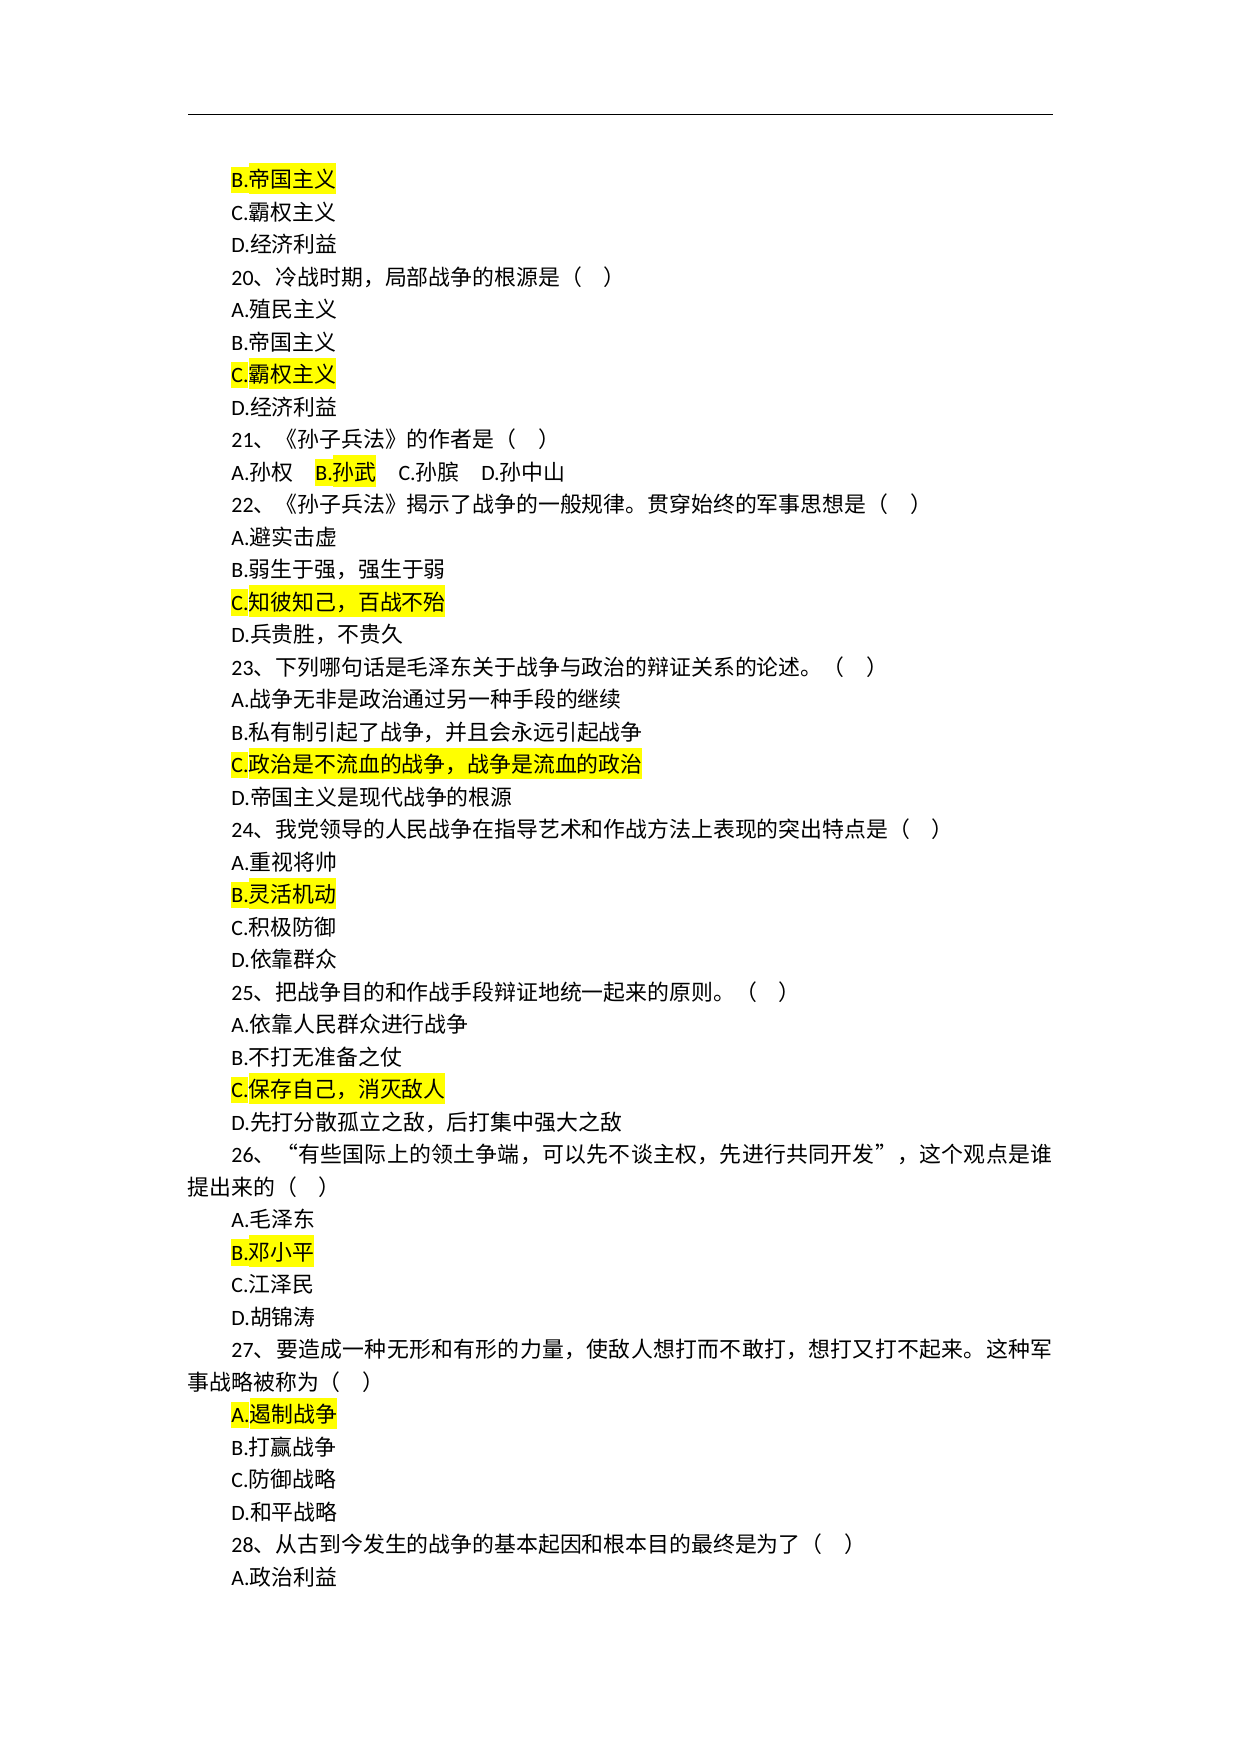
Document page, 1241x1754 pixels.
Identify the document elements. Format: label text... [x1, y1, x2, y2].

text A.遏制战争 [187, 1397, 1053, 1429]
text B.邓小平 [187, 1234, 1053, 1267]
text B.打赢战争 [187, 1429, 1053, 1462]
text 23、下列哪句话是毛泽东关于战争与政治的辩证关系的论述。（ ） [187, 649, 1053, 682]
text C.知彼知己，百战不殆 [187, 584, 1053, 617]
text B.不打无准备之仗 [187, 1039, 1053, 1072]
text A.孙权 B.孙武 C.孙膑 D.孙中山 [187, 454, 1053, 487]
text D.先打分散孤立之敌，后打集中强大之敌 [187, 1104, 1053, 1137]
text A.重视将帅 [187, 844, 1053, 877]
text D.帝国主义是现代战争的根源 [187, 779, 1053, 812]
text D.兵贵胜，不贵久 [187, 617, 1053, 649]
text D.依靠群众 [187, 942, 1053, 974]
text 24、我党领导的人民战争在指导艺术和作战方法上表现的突出特点是（ ） [187, 812, 1053, 844]
text C.霸权主义 [187, 357, 1053, 389]
text 26、“有些国际上的领土争端，可以先不谈主权，先进行共同开发”，这个观点是谁提出来的（ ） [187, 1137, 1053, 1202]
text D.经济利益 [187, 227, 1053, 259]
text C.江泽民 [187, 1267, 1053, 1299]
text 28、从古到今发生的战争的基本起因和根本目的最终是为了（ ） [187, 1527, 1053, 1559]
text A.避实击虚 [187, 519, 1053, 552]
text 20、冷战时期，局部战争的根源是（ ） [187, 259, 1053, 292]
text D.经济利益 [187, 389, 1053, 422]
text B.帝国主义 [187, 324, 1053, 357]
text D.和平战略 [187, 1494, 1053, 1527]
text A.依靠人民群众进行战争 [187, 1007, 1053, 1039]
text C.霸权主义 [187, 194, 1053, 227]
text C.保存自己，消灭敌人 [187, 1072, 1053, 1104]
text 21、《孙子兵法》的作者是（ ） [187, 422, 1053, 454]
text B.帝国主义 [187, 162, 1053, 194]
text C.积极防御 [187, 909, 1053, 942]
text 25、把战争目的和作战手段辩证地统一起来的原则。（ ） [187, 974, 1053, 1007]
text B.灵活机动 [187, 877, 1053, 909]
text 22、《孙子兵法》揭示了战争的一般规律。贯穿始终的军事思想是（ ） [187, 487, 1053, 519]
text A.战争无非是政治通过另一种手段的继续 [187, 682, 1053, 714]
text A.政治利益 [187, 1559, 1053, 1592]
text C.政治是不流血的战争，战争是流血的政治 [187, 747, 1053, 779]
text B.弱生于强，强生于弱 [187, 552, 1053, 584]
text B.私有制引起了战争，并且会永远引起战争 [187, 714, 1053, 747]
text D.胡锦涛 [187, 1299, 1053, 1332]
text C.防御战略 [187, 1462, 1053, 1494]
text A.毛泽东 [187, 1202, 1053, 1234]
text A.殖民主义 [187, 292, 1053, 324]
text 27、要造成一种无形和有形的力量，使敌人想打而不敢打，想打又打不起来。这种军事战略被称为（ ） [187, 1332, 1053, 1397]
